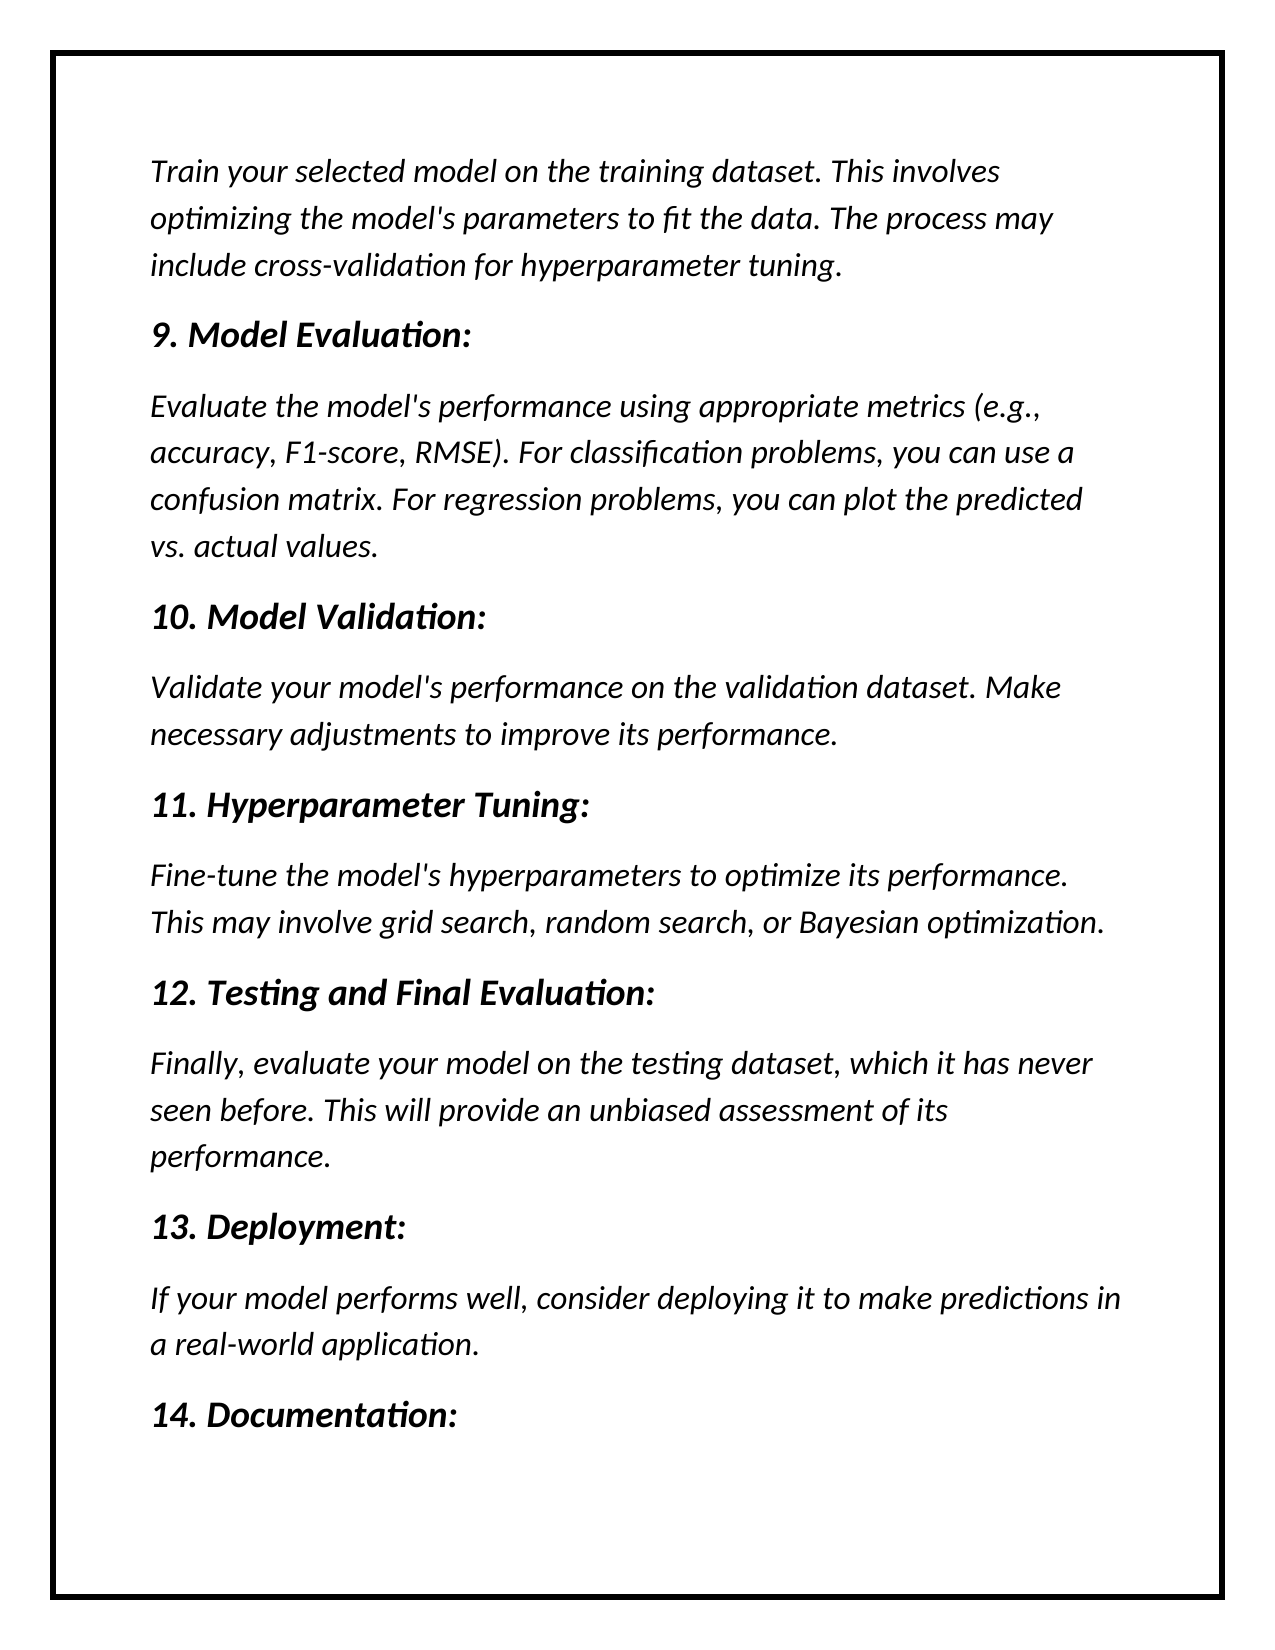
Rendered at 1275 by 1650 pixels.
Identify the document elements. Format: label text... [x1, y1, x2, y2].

text If your model performs well, consider deploying it to make predictions in a real-world application. [150, 1277, 1125, 1364]
text 14. Documentation: [150, 1391, 1125, 1437]
text Evaluate the model's performance using appropriate metrics (e.g., accuracy, F1-score, RMSE). For classification problems, you can use a confusion matrix. For regression problems, you can plot the predicted vs. actual values. [150, 385, 1125, 566]
text 9. Model Evaluation: [150, 311, 1125, 357]
text 10. Model Validation: [150, 593, 1125, 638]
text Finally, evaluate your model on the testing dataset, which it has never seen before. This will provide an unbiased assessment of its performance. [150, 1042, 1125, 1176]
text Train your selected model on the training dataset. This involves optimizing the model's parameters to fit the data. The process may include cross-validation for hyperparameter tuning. [150, 150, 1125, 284]
text Validate your model's performance on the validation dataset. Make necessary adjustments to improve its performance. [150, 666, 1125, 754]
text 13. Deployment: [150, 1203, 1125, 1249]
text Fine-tune the model's hyperparameters to optimize its performance. This may involve grid search, random search, or Bayesian optimization. [150, 854, 1125, 942]
text 11. Hyperparameter Tuning: [150, 781, 1125, 826]
text 12. Testing and Final Evaluation: [150, 968, 1125, 1014]
